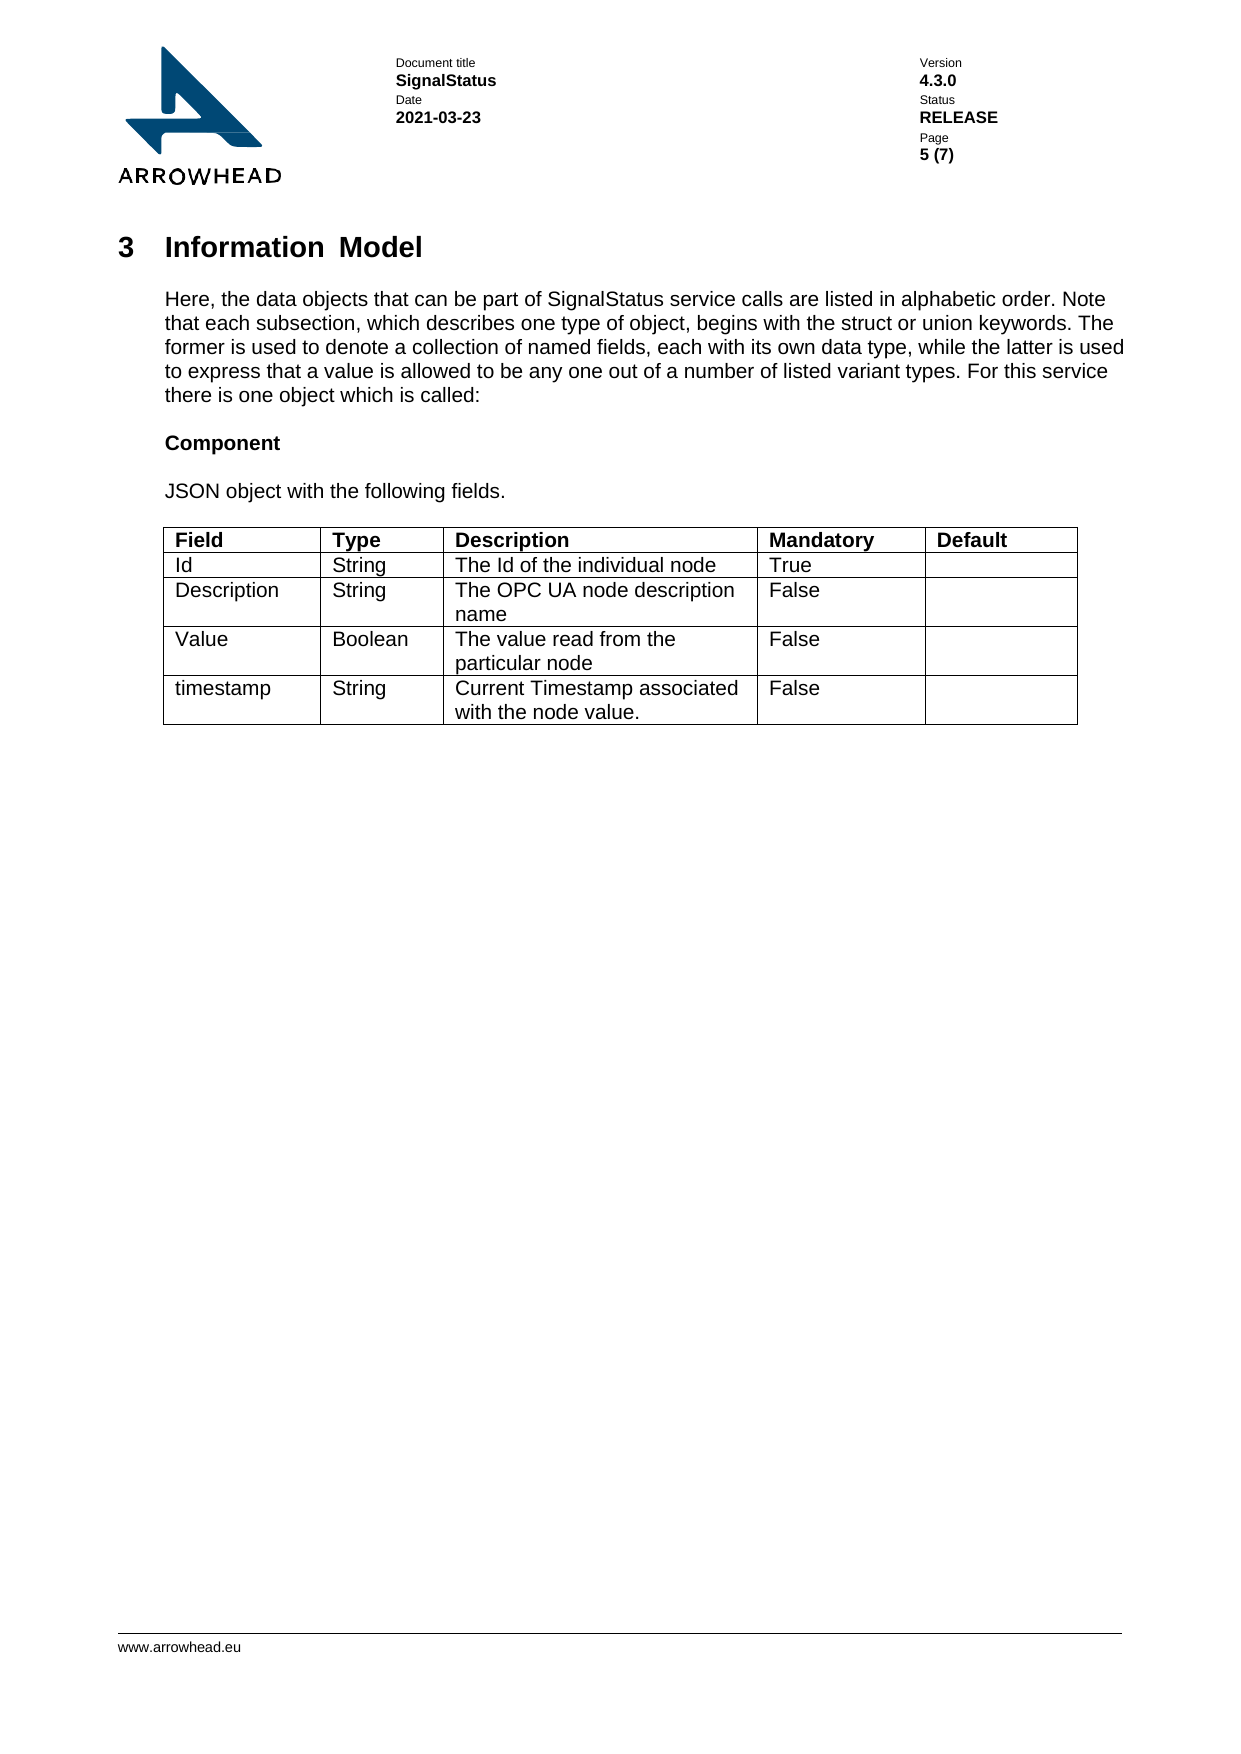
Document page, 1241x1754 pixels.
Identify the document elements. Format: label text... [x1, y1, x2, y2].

picture [136, 168, 149, 183]
table_cell False [758, 627, 925, 675]
table_cell Current Timestamp associated with the node value. [444, 676, 757, 724]
picture [233, 168, 244, 183]
text JSON object with the following fields. [164, 479, 1138, 503]
table_cell The value read from the particular node [444, 627, 757, 675]
table_cell [926, 676, 1077, 724]
table_cell [926, 578, 1077, 626]
table_cell Boolean [321, 627, 443, 675]
table_cell String [321, 676, 443, 724]
table_cell False [758, 578, 925, 626]
picture [266, 168, 281, 183]
table_cell Description [164, 578, 320, 626]
picture [169, 168, 211, 185]
subtitle Information Model [118, 230, 1138, 263]
table_cell Value [164, 627, 320, 675]
table_cell [926, 553, 1077, 577]
picture [153, 168, 166, 183]
table_header Default [926, 528, 1077, 552]
text Here, the data objects that can be part of SignalStatus service calls are listed in alphabetic order. Note that each subsection, which describes one type of object, begins with the struct or union keywords. The former is used to denote a collection of named fields, each with its own data type, while the latter is used to express that a value is allowed to be any one out of a number of listed variant types. For this service there is one object which is called: [164, 287, 1138, 407]
table_cell [926, 627, 1077, 675]
table_cell String [321, 553, 443, 577]
text Component [164, 431, 1138, 455]
table_cell String [321, 578, 443, 626]
table_cell The Id of the individual node [444, 553, 757, 577]
table_header Type [321, 528, 443, 552]
picture [247, 168, 262, 183]
table_cell timestamp [164, 676, 320, 724]
table_header Field [164, 528, 320, 552]
table_header Mandatory [758, 528, 925, 552]
table_cell The OPC UA node description name [444, 578, 757, 626]
table_header Description [444, 528, 757, 552]
table_cell Id [164, 553, 320, 577]
table_cell False [758, 676, 925, 724]
picture [118, 168, 133, 183]
table_cell True [758, 553, 925, 577]
